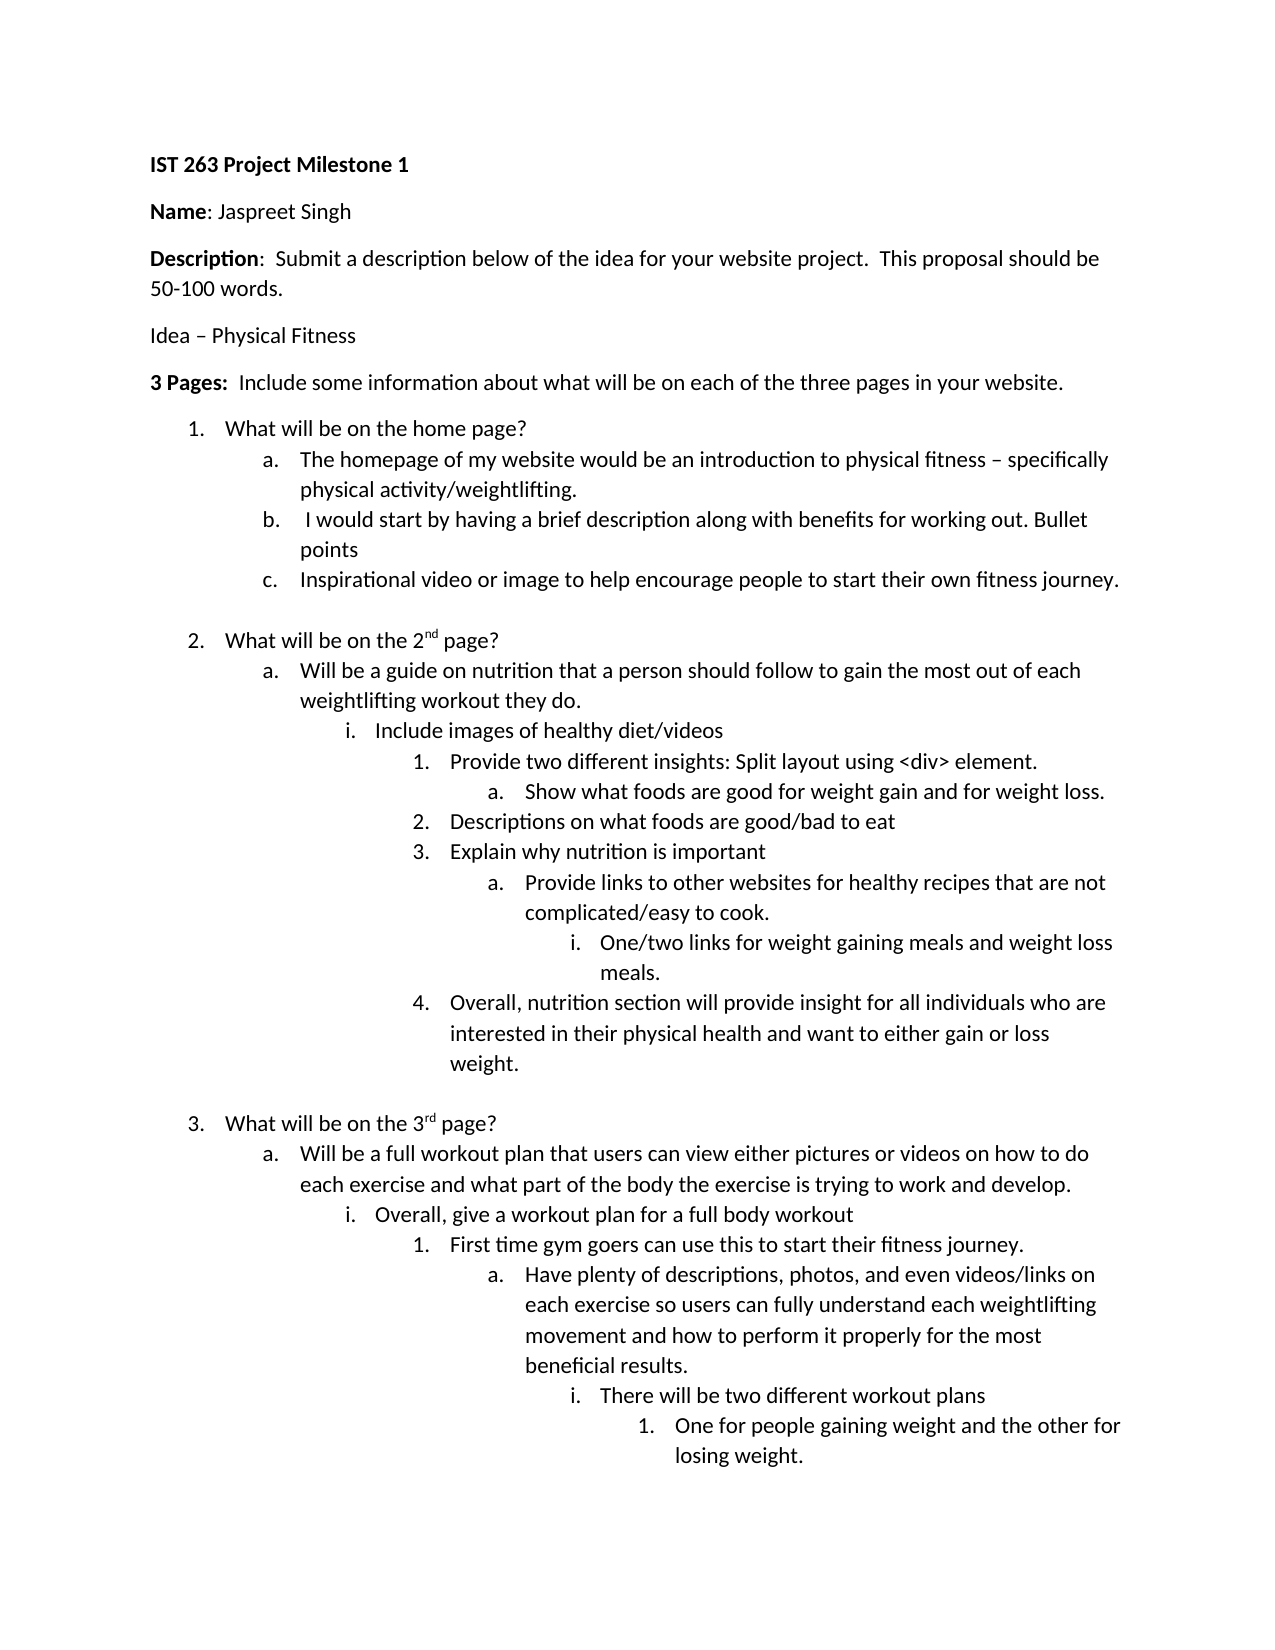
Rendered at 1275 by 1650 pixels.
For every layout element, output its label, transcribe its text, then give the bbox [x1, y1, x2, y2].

text 3 Pages: Include some information about what will be on each of the three pages in your website. [150, 368, 1125, 396]
list Descriptions on what foods are good/bad to eat [412, 807, 1125, 835]
list Provide two different insights: Split layout using <div> element. [412, 747, 1125, 775]
list Show what foods are good for weight gain and for weight loss. [487, 777, 1125, 805]
text IST 263 Project Milestone 1 [150, 150, 1125, 178]
list Will be a full workout plan that users can view either pictures or videos on how to do each exercise and what part of the body the exercise is trying to work and develop. [262, 1139, 1125, 1198]
text Name: Jaspreet Singh [150, 197, 1125, 225]
list Inspirational video or image to help encourage people to start their own fitness journey. [262, 566, 1125, 624]
list Have plenty of descriptions, photos, and even videos/links on each exercise so users can fully understand each weightlifting movement and how to perform it properly for the most beneficial results. [487, 1260, 1125, 1379]
list Include images of healthy diet/videos [356, 717, 1125, 745]
list Overall, give a workout plan for a full body workout [356, 1200, 1125, 1228]
text Description: Submit a description below of the idea for your website project. This proposal should be 50-100 words. [150, 244, 1125, 302]
list First time gym goers can use this to start their fitness journey. [412, 1230, 1125, 1258]
list What will be on the 2nd page? [187, 626, 1125, 654]
list One for people gaining weight and the other for losing weight. [637, 1411, 1125, 1470]
list What will be on the 3rd page? [187, 1109, 1125, 1137]
list Will be a guide on nutrition that a person should follow to gain the most out of each weightlifting workout they do. [262, 656, 1125, 714]
list Explain why nutrition is important [412, 837, 1125, 866]
list There will be two different workout plans [581, 1381, 1125, 1409]
list One/two links for weight gaining meals and weight loss meals. [581, 928, 1125, 986]
list I would start by having a brief description along with benefits for working out. Bullet points [262, 505, 1125, 563]
list The homepage of my website would be an introduction to physical fitness – specifically physical activity/weightlifting. [262, 445, 1125, 503]
list What will be on the home page? [187, 414, 1125, 443]
text Idea – Physical Fitness [150, 321, 1125, 349]
list Overall, nutrition section will provide insight for all individuals who are interested in their physical health and want to either gain or loss weight. [412, 988, 1125, 1107]
list Provide links to other websites for healthy recipes that are not complicated/easy to cook. [487, 868, 1125, 926]
